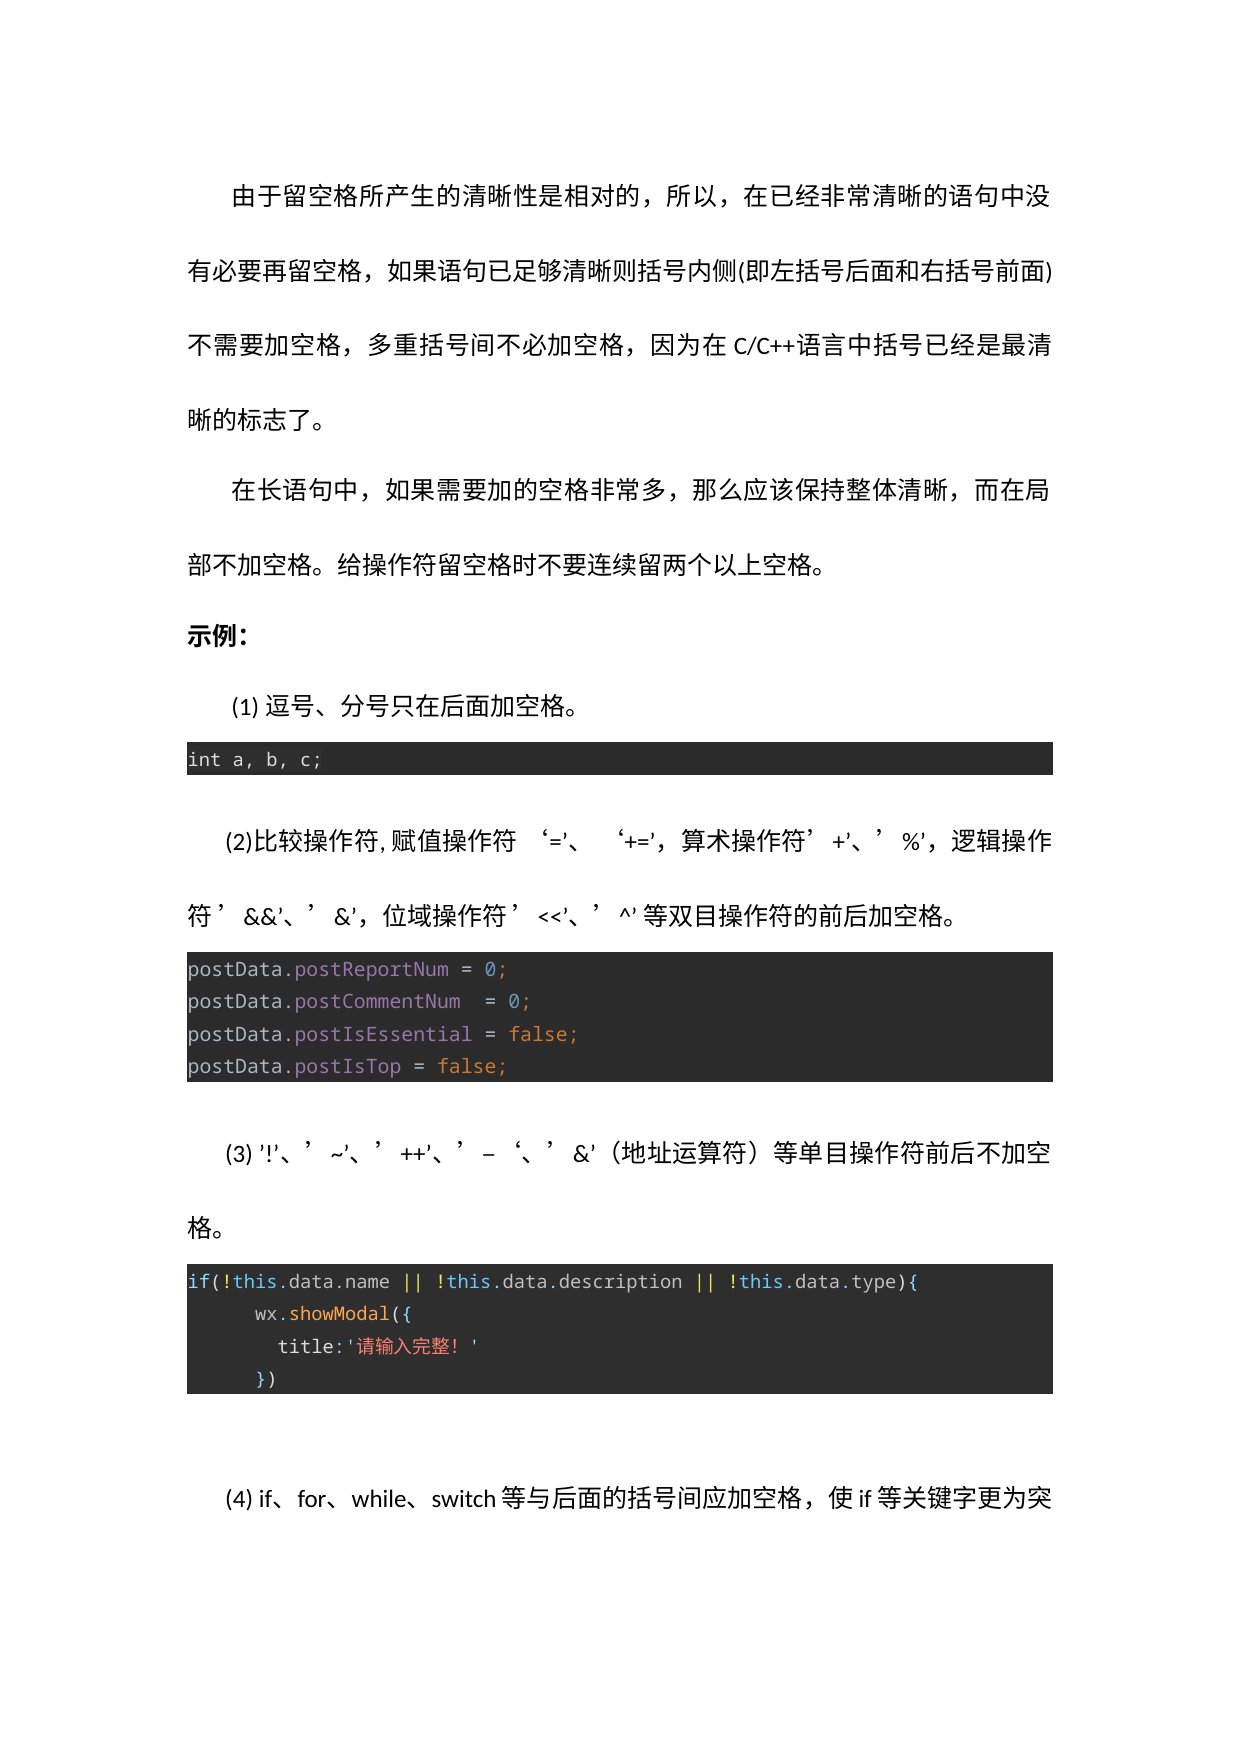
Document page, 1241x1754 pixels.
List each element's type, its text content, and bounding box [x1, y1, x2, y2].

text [187, 1464, 1053, 1529]
text int a, b, c; [187, 742, 1053, 775]
text postData.postReportNum = 0; postData.postCommentNum = 0; postData.postIsEssential = false; postData.postIsTop = false; [187, 952, 1053, 1082]
text wx.showModal({ [187, 1297, 1053, 1329]
text (1) 逗号、分号只在后面加空格。 [187, 672, 1053, 737]
text (2)比较操作符, 赋值操作符 ‘=’、 ‘+=’，算术操作符’+’、’%’，逻辑操作符 ’&&’、’&’，位域操作符 ’<<’、’^’ 等双目操作符的前后加空格。 [187, 807, 1053, 947]
text 由于留空格所产生的清晰性是相对的，所以，在已经非常清晰的语句中没有必要再留空格，如果语句已足够清晰则括号内侧(即左括号后面和右括号前面)不需要加空格，多重括号间不必加空格，因为在C/C++语言中括号已经是最清晰的标志了。 [187, 162, 1053, 451]
text title:'请输入完整！' [187, 1329, 1053, 1362]
text if(!this.data.name || !this.data.description || !this.data.type){ [187, 1264, 1053, 1297]
text }) [187, 1362, 1053, 1394]
text 在长语句中，如果需要加的空格非常多，那么应该保持整体清晰，而在局部不加空格。给操作符留空格时不要连续留两个以上空格。 [187, 456, 1053, 596]
text (3) ’!’、’~’、’++’、’–‘、’&’（地址运算符）等单目操作符前后不加空格。 [187, 1119, 1053, 1259]
text 示例： [187, 602, 1053, 667]
